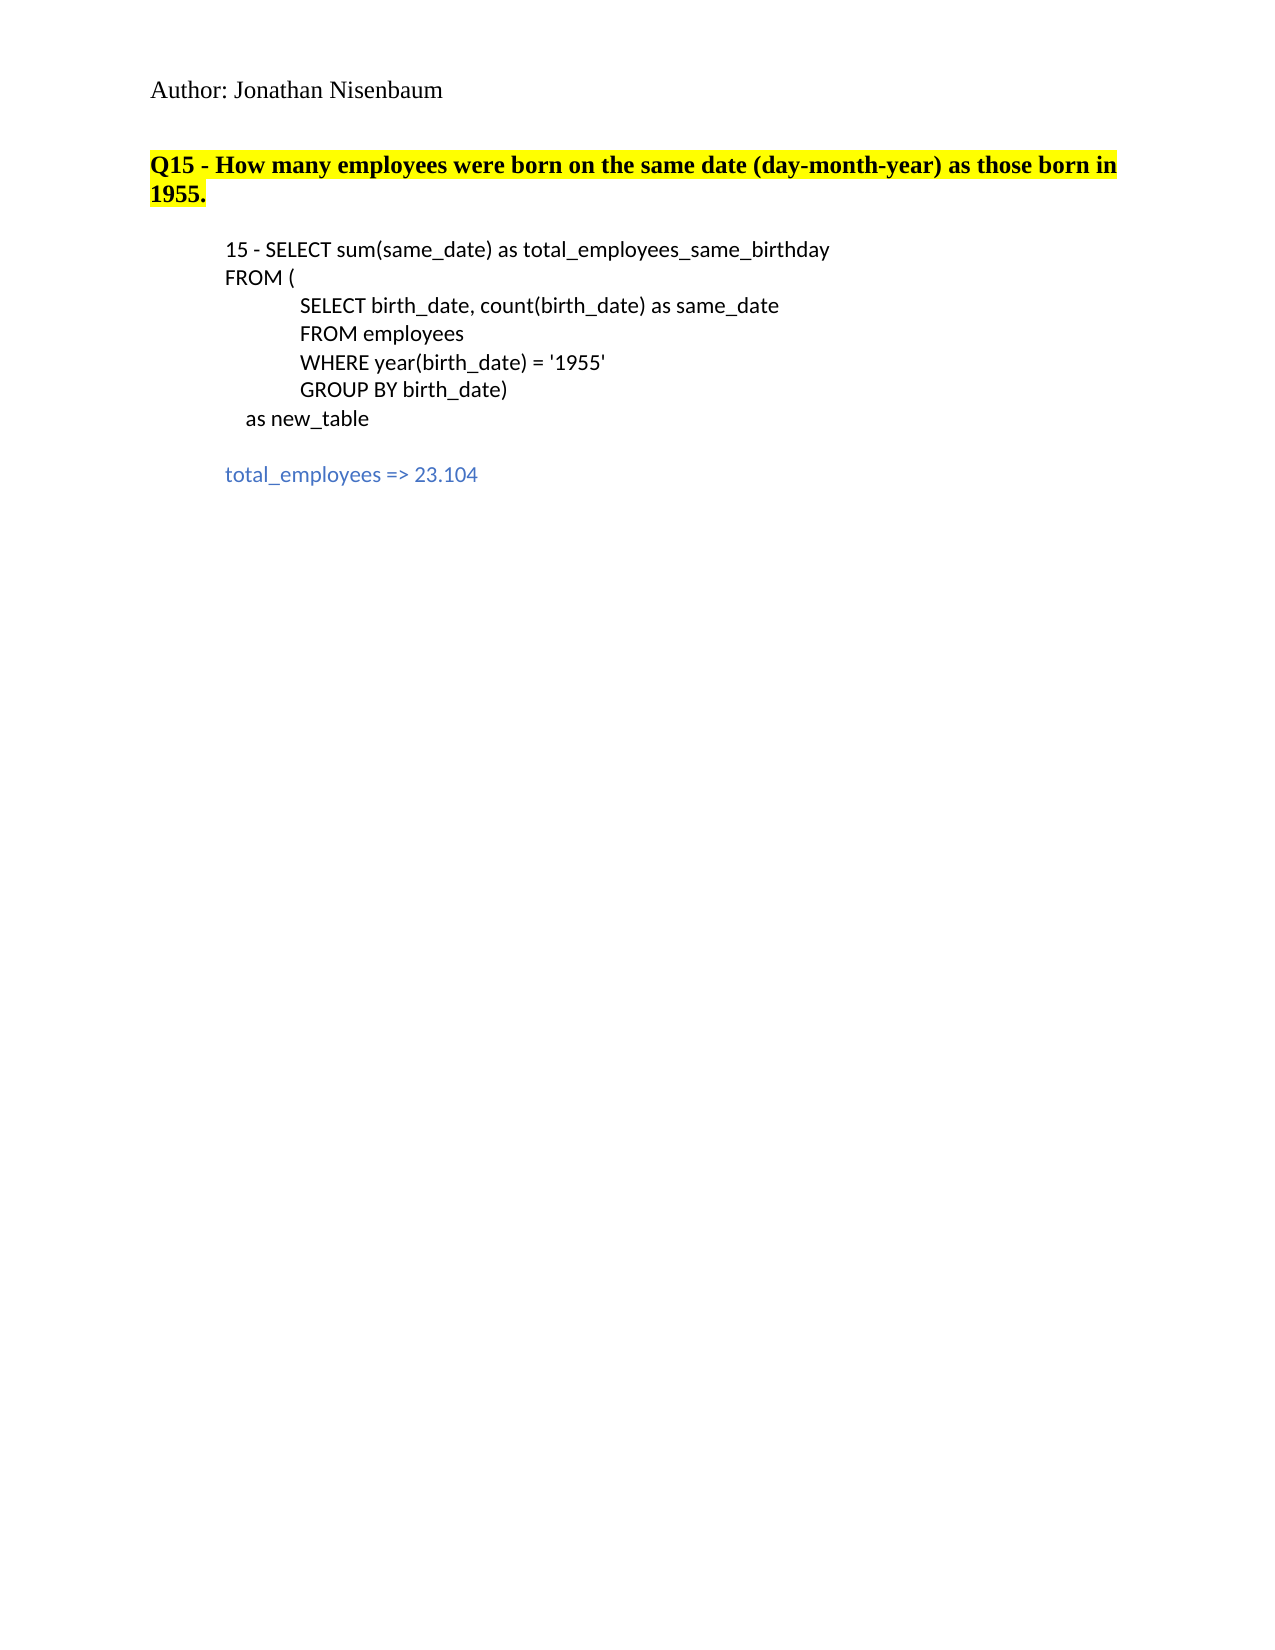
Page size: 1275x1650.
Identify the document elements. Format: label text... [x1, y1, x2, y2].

text WHERE year(birth_date) = '1955' [225, 348, 1125, 376]
text SELECT birth_date, count(birth_date) as same_date [225, 292, 1125, 319]
text FROM employees [225, 319, 1125, 348]
text 15 - SELECT sum(same_date) as total_employees_same_birthday [225, 236, 1125, 263]
text GROUP BY birth_date) [225, 376, 1125, 404]
text as new_table [225, 404, 1125, 432]
text total_employees => 23.104 [225, 460, 1125, 488]
text FROM ( [225, 263, 1125, 292]
text Q15 - How many employees were born on the same date (day-month-year) as those born in 1955. [206, 150, 1125, 207]
